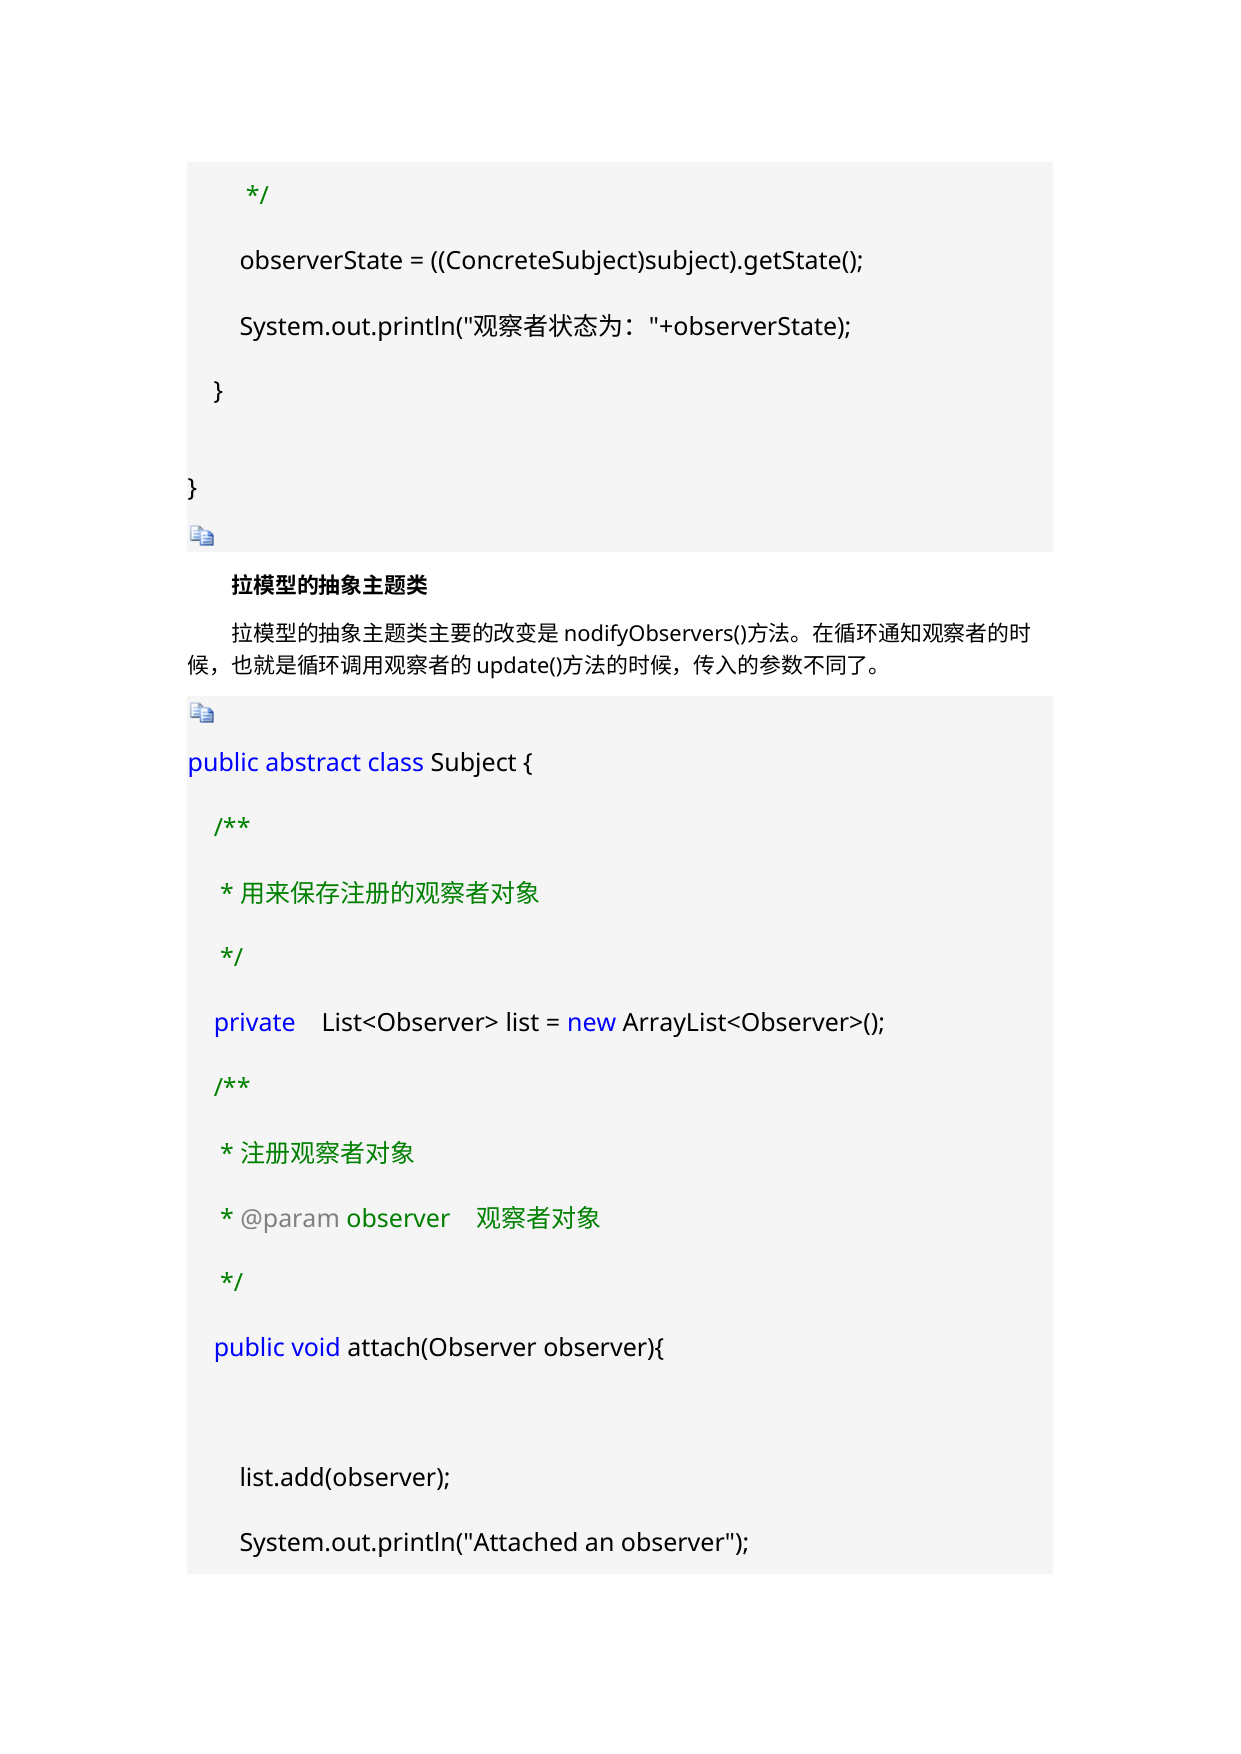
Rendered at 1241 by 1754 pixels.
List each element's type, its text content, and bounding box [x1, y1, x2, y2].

text 拉模型的抽象主题类 [187, 568, 1053, 600]
text */ [187, 162, 1053, 227]
text /** [187, 794, 1053, 859]
text * 注册观察者对象 [187, 1119, 1053, 1184]
text list.add(observer); [187, 1444, 1053, 1509]
text */ [187, 924, 1053, 989]
picture [187, 519, 219, 551]
text public abstract class Subject { [187, 729, 1053, 794]
text 拉模型的抽象主题类主要的改变是nodifyObservers()方法。在循环通知观察者的时候，也就是循环调用观察者的update()方法的时候，传入的参数不同了。 [187, 616, 1053, 681]
text public void attach(Observer observer){ [187, 1314, 1053, 1379]
text } [187, 357, 1053, 422]
text */ [187, 1249, 1053, 1314]
text private List<Observer> list = new ArrayList<Observer>(); [187, 989, 1053, 1054]
text * @param observer 观察者对象 [187, 1184, 1053, 1249]
text System.out.println("Attached an observer"); [187, 1509, 1053, 1574]
picture [187, 696, 219, 728]
text /** [187, 1054, 1053, 1119]
text observerState = ((ConcreteSubject)subject).getState(); [187, 227, 1053, 292]
text } [187, 454, 1053, 519]
text System.out.println("观察者状态为："+observerState); [187, 292, 1053, 357]
text * 用来保存注册的观察者对象 [187, 859, 1053, 924]
